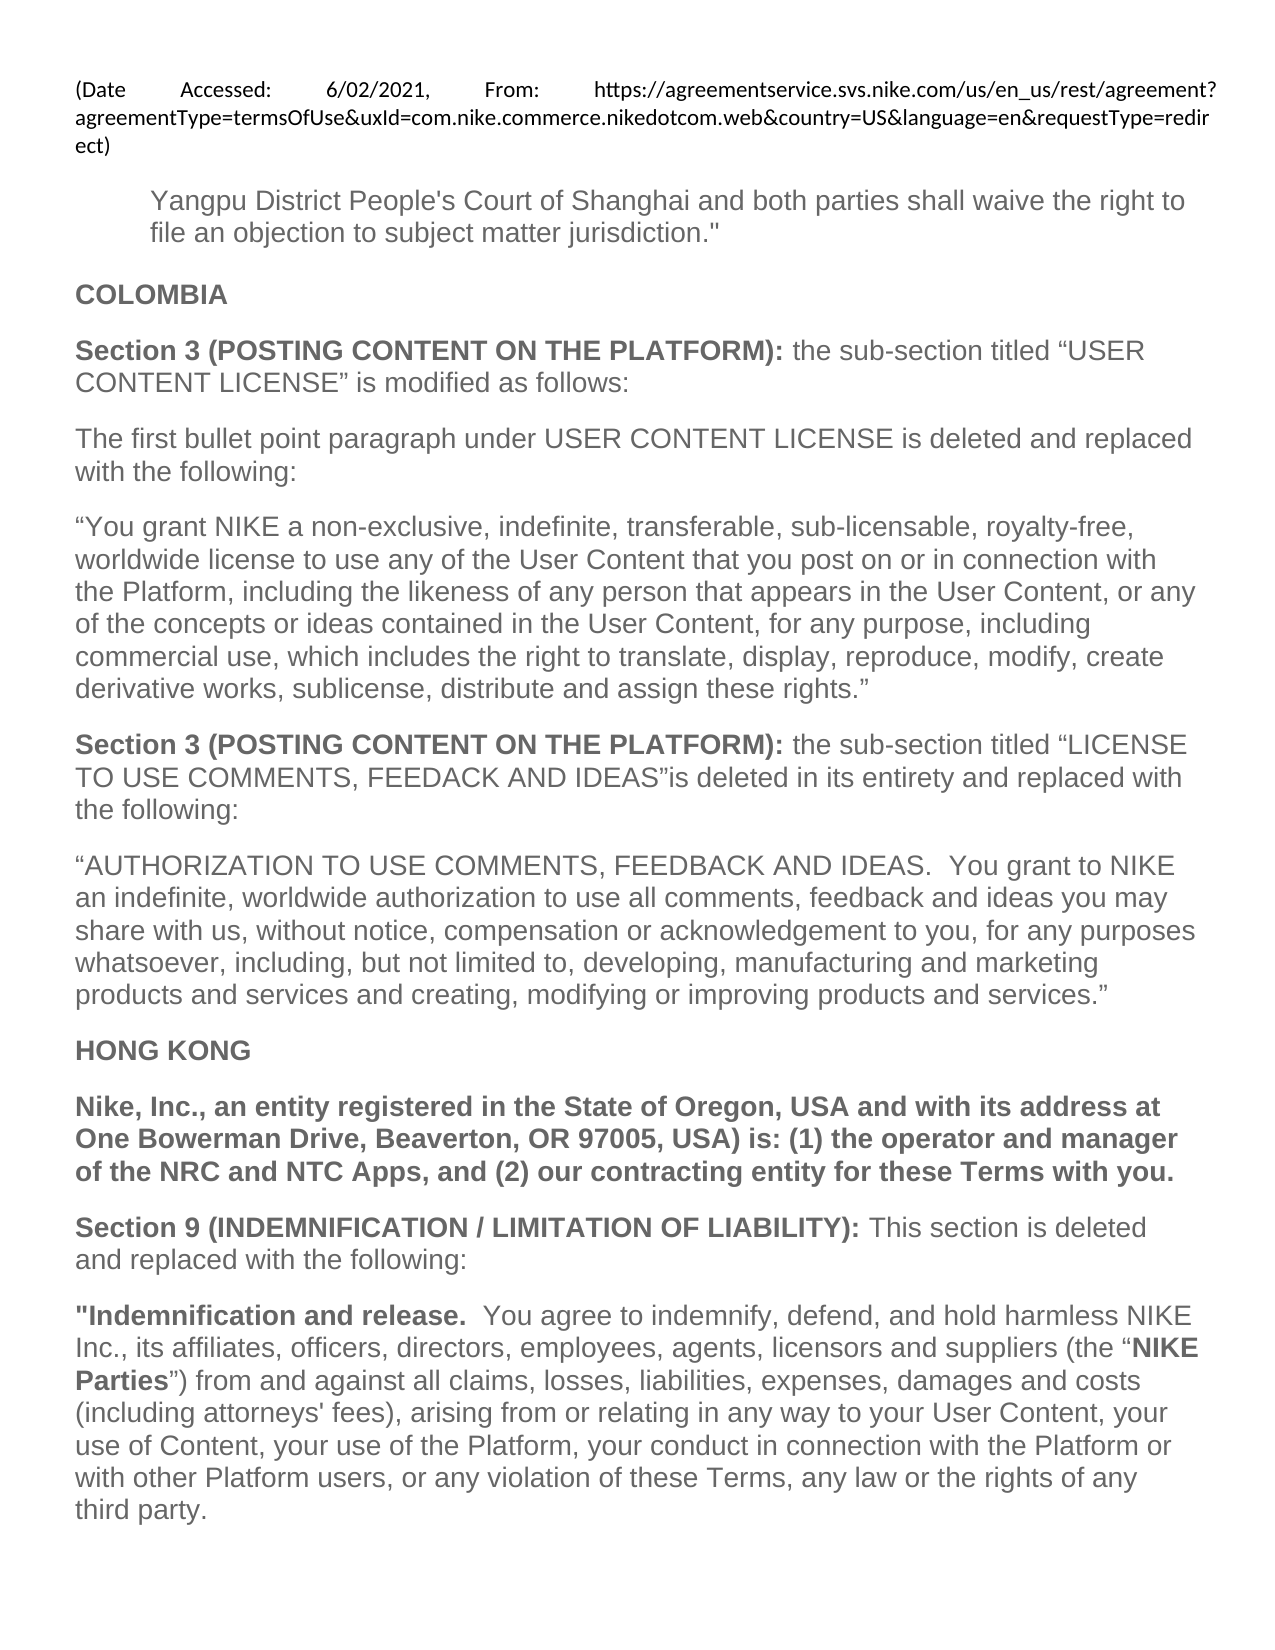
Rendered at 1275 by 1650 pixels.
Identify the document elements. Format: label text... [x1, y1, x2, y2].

text “You grant NIKE a non-exclusive, indefinite, transferable, sub-licensable, royalty-free, worldwide license to use any of the User Content that you post on or in connection with the Platform, including the likeness of any person that appears in the User Content, or any of the concepts or ideas contained in the User Content, for any purpose, including commercial use, which includes the right to translate, display, reproduce, modify, create derivative works, sublicense, distribute and assign these rights.” [75, 510, 1200, 705]
text Section 3 (POSTING CONTENT ON THE PLATFORM): the sub-section titled “USER CONTENT LICENSE” is modified as follows: [75, 334, 1200, 399]
text “AUTHORIZATION TO USE COMMENTS, FEEDBACK AND IDEAS. You grant to NIKE an indefinite, worldwide authorization to use all comments, feedback and ideas you may share with us, without notice, compensation or acknowledgement to you, for any purposes whatsoever, including, but not limited to, developing, manufacturing and marketing products and services and creating, modifying or improving products and services.” [75, 849, 1200, 1011]
text "Indemnification and release. You agree to indemnify, defend, and hold harmless NIKE Inc., its affiliates, officers, directors, employees, agents, licensors and suppliers (the “NIKE Parties”) from and against all claims, losses, liabilities, expenses, damages and costs (including attorneys' fees), arising from or relating in any way to your User Content, your use of Content, your use of the Platform, your conduct in connection with the Platform or with other Platform users, or any violation of these Terms, any law or the rights of any third party. [75, 1299, 1200, 1526]
text Section 3 (POSTING CONTENT ON THE PLATFORM): the sub-section titled “LICENSE TO USE COMMENTS, FEEDACK AND IDEAS”is deleted in its entirety and replaced with the following: [75, 728, 1200, 825]
text Section 9 (INDEMNIFICATION / LIMITATION OF LIABILITY): This section is deleted and replaced with the following: [75, 1211, 1200, 1275]
text Nike, Inc., an entity registered in the State of Oregon, USA and with its address at One Bowerman Drive, Beaverton, OR 97005, USA) is: (1) the operator and manager of the NRC and NTC Apps, and (2) our contracting entity for these Terms with you. [75, 1090, 1200, 1187]
text HONG KONG [75, 1034, 1200, 1067]
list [112, 184, 1200, 249]
text COLOMBIA [75, 278, 1200, 310]
text The first bullet point paragraph under USER CONTENT LICENSE is deleted and replaced with the following: [75, 422, 1200, 487]
